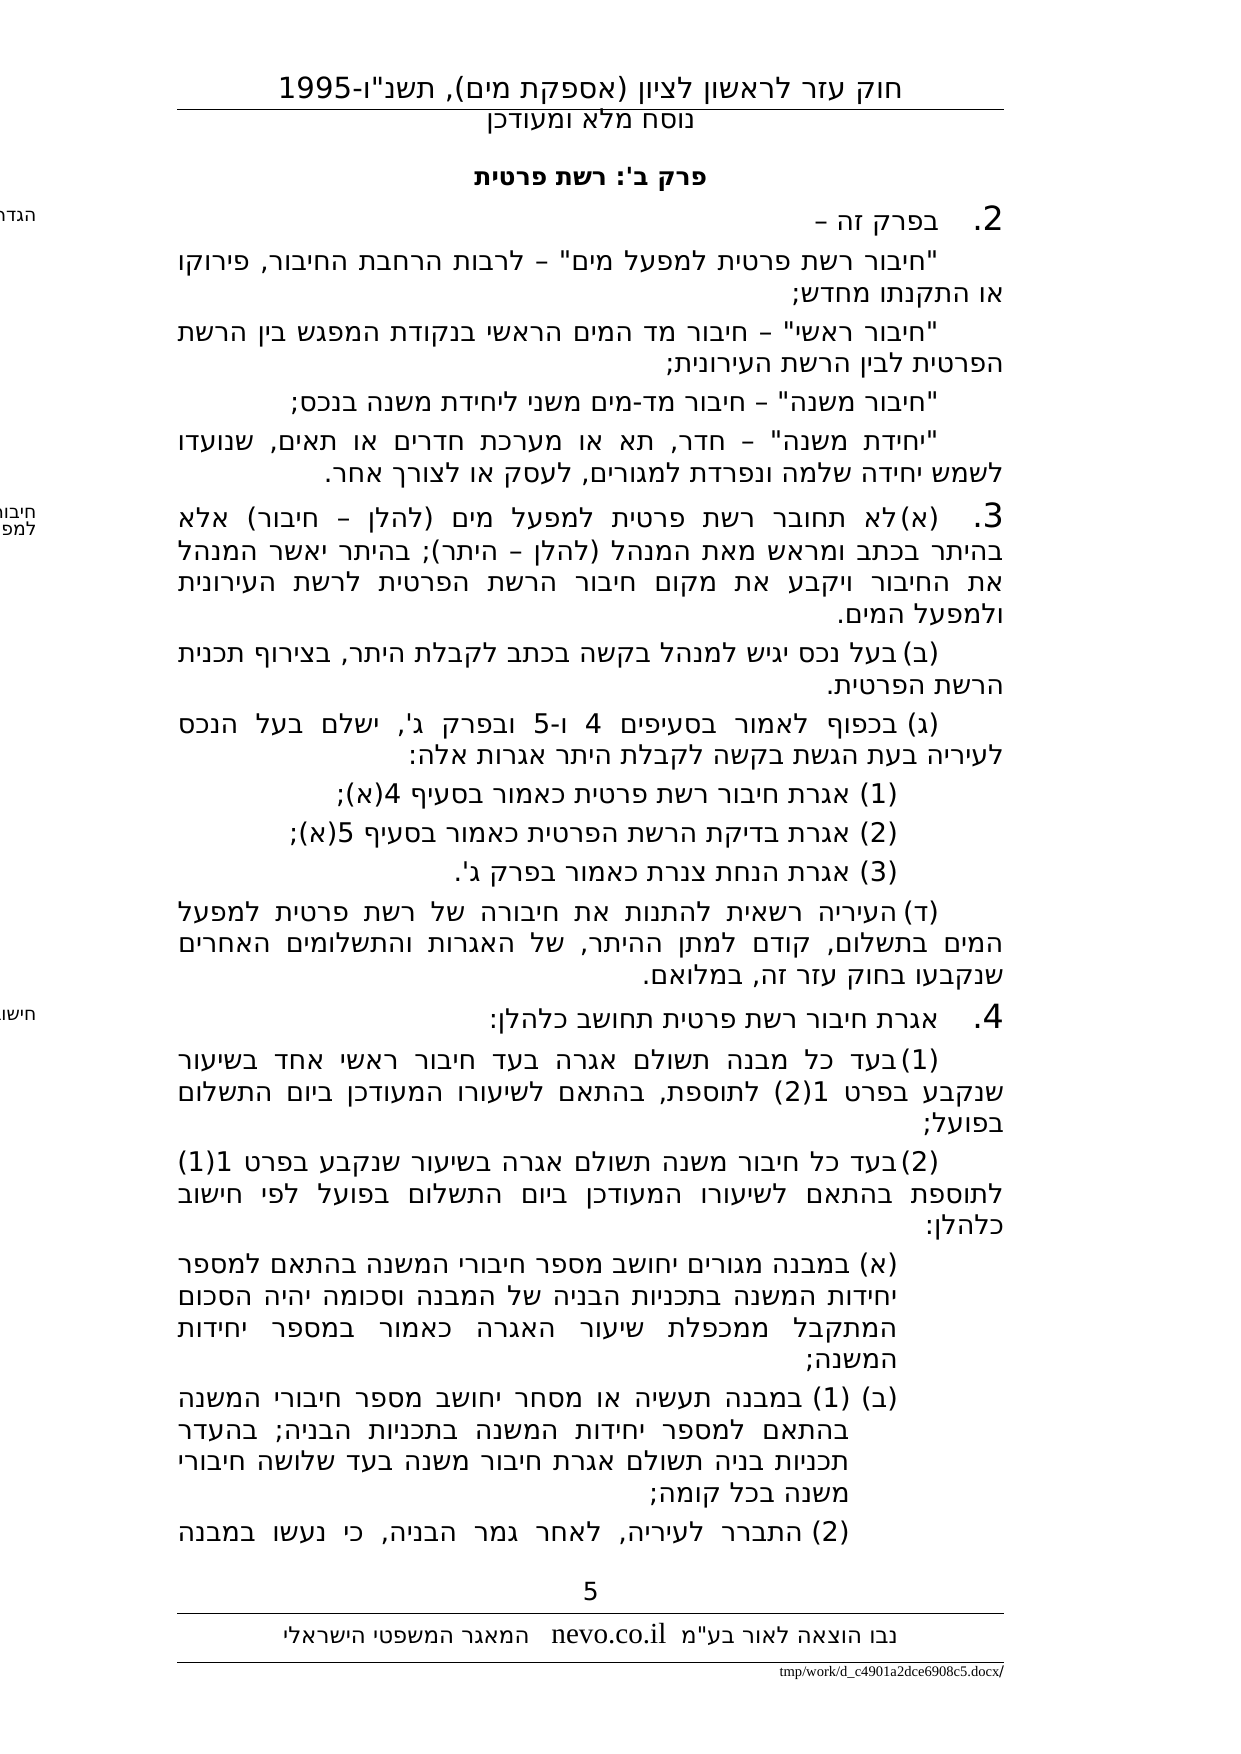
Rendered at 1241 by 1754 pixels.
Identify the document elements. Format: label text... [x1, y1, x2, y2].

text (ב) בעל נכס יגיש למנהל בקשה בכתב לקבלת היתר, בצירוף תכנית הרשת הפרטית. [177, 637, 1004, 701]
text "חיבור משנה" – חיבור מד-מים משני ליחידת משנה בנכס; [177, 387, 1004, 418]
text (2) בעד כל חיבור משנה תשולם אגרה בשיעור שנקבע בפרט 1(1) לתוספת בהתאם לשיעורו המעודכן ביום התשלום בפועל לפי חישוב כלהלן: [177, 1147, 1004, 1241]
text "יחידת משנה" – חדר, תא או מערכת חדרים או תאים, שנועדו לשמש יחידה שלמה ונפרדת למגורים, לעסק או לצורך אחר. [177, 426, 1004, 489]
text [177, 1516, 850, 1548]
text 3. (א) לא תחובר רשת פרטית למפעל מים (להלן – חיבור) אלא בהיתר בכתב ומראש מאת המנהל (להלן – היתר); בהיתר יאשר המנהל את החיבור ויקבע את מקום חיבור הרשת הפרטית לרשת העירונית ולמפעל המים. [177, 496, 1004, 630]
text 2. בפרק זה – [177, 199, 1004, 238]
text (1) בעד כל מבנה תשולם אגרה בעד חיבור ראשי אחד בשיעור שנקבע בפרט 1(2) לתוספת, בהתאם לשיעורו המעודכן ביום התשלום בפועל; [177, 1044, 1004, 1139]
text פרק ב': רשת פרטית [177, 162, 1004, 192]
text (2) אגרת בדיקת הרשת הפרטית כאמור בסעיף 5(א); [177, 818, 898, 849]
text 4. אגרת חיבור רשת פרטית תחושב כלהלן: [177, 998, 1004, 1037]
text (ג) בכפוף לאמור בסעיפים 4 ו-5 ובפרק ג', ישלם בעל הנכס לעיריה בעת הגשת בקשה לקבלת היתר אגרות אלה: [177, 708, 1004, 771]
text "חיבור ראשי" – חיבור מד המים הראשי בנקודת המפגש בין הרשת הפרטית לבין הרשת העירונית; [177, 316, 1004, 379]
text (ד) העיריה רשאית להתנות את חיבורה של רשת פרטית למפעל המים בתשלום, קודם למתן ההיתר, של האגרות והתשלומים האחרים שנקבעו בחוק עזר זה, במלואם. [177, 896, 1004, 991]
text (א) במבנה מגורים יחושב מספר חיבורי המשנה בהתאם למספר יחידות המשנה בתכניות הבניה של המבנה וסכומה יהיה הסכום המתקבל ממכפלת שיעור האגרה כאמור במספר יחידות המשנה; [177, 1249, 898, 1375]
text (1) אגרת חיבור רשת פרטית כאמור בסעיף 4(א); [177, 779, 898, 810]
text "חיבור רשת פרטית למפעל מים" – לרבות הרחבת החיבור, פירוקו או התקנתו מחדש; [177, 245, 1004, 308]
text (3) אגרת הנחת צנרת כאמור בפרק ג'. [177, 857, 898, 888]
text (ב) (1) במבנה תעשיה או מסחר יחושב מספר חיבורי המשנה בהתאם למספר יחידות המשנה בתכניות הבניה; בהעדר תכניות בניה תשולם אגרת חיבור משנה בעד שלושה חיבורי משנה בכל קומה; [177, 1382, 898, 1509]
